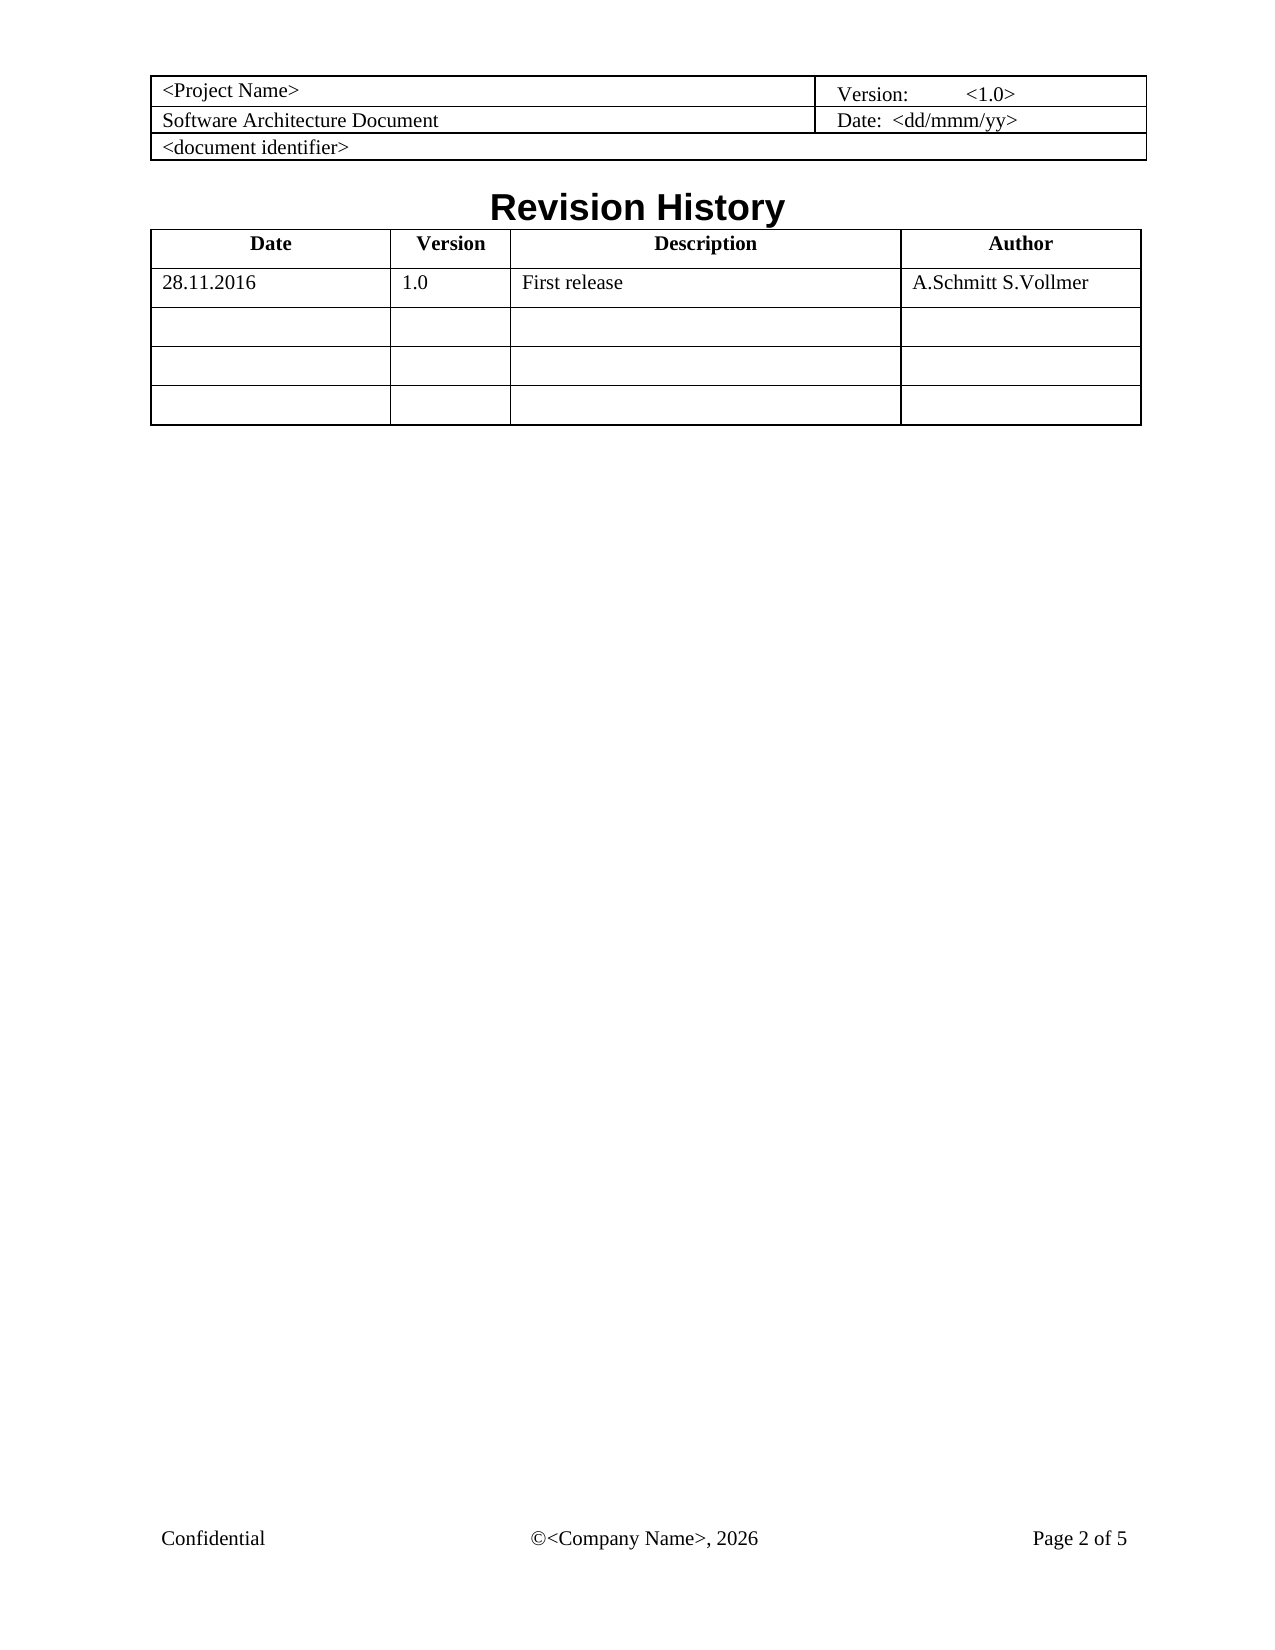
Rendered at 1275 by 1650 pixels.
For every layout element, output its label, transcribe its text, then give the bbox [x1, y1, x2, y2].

table_cell First release [511, 269, 900, 307]
table_cell [511, 386, 900, 424]
table_cell [391, 308, 510, 346]
table_cell [391, 347, 510, 385]
table_header Author [902, 230, 1140, 268]
table_cell [511, 347, 900, 385]
table_header Description [511, 230, 900, 268]
title Revision History [150, 185, 1125, 228]
table_header Version [391, 230, 510, 268]
table_cell [152, 386, 390, 424]
table_cell [511, 308, 900, 346]
table_cell [152, 347, 390, 385]
table_cell 28.11.2016 [152, 269, 390, 307]
table_cell [152, 308, 390, 346]
table_cell [902, 308, 1140, 346]
table_header Date [152, 230, 390, 268]
table_cell [391, 386, 510, 424]
table_cell A.Schmitt S.Vollmer [902, 269, 1140, 307]
table_cell [902, 386, 1140, 424]
table_cell 1.0 [391, 269, 510, 307]
table_cell [902, 347, 1140, 385]
